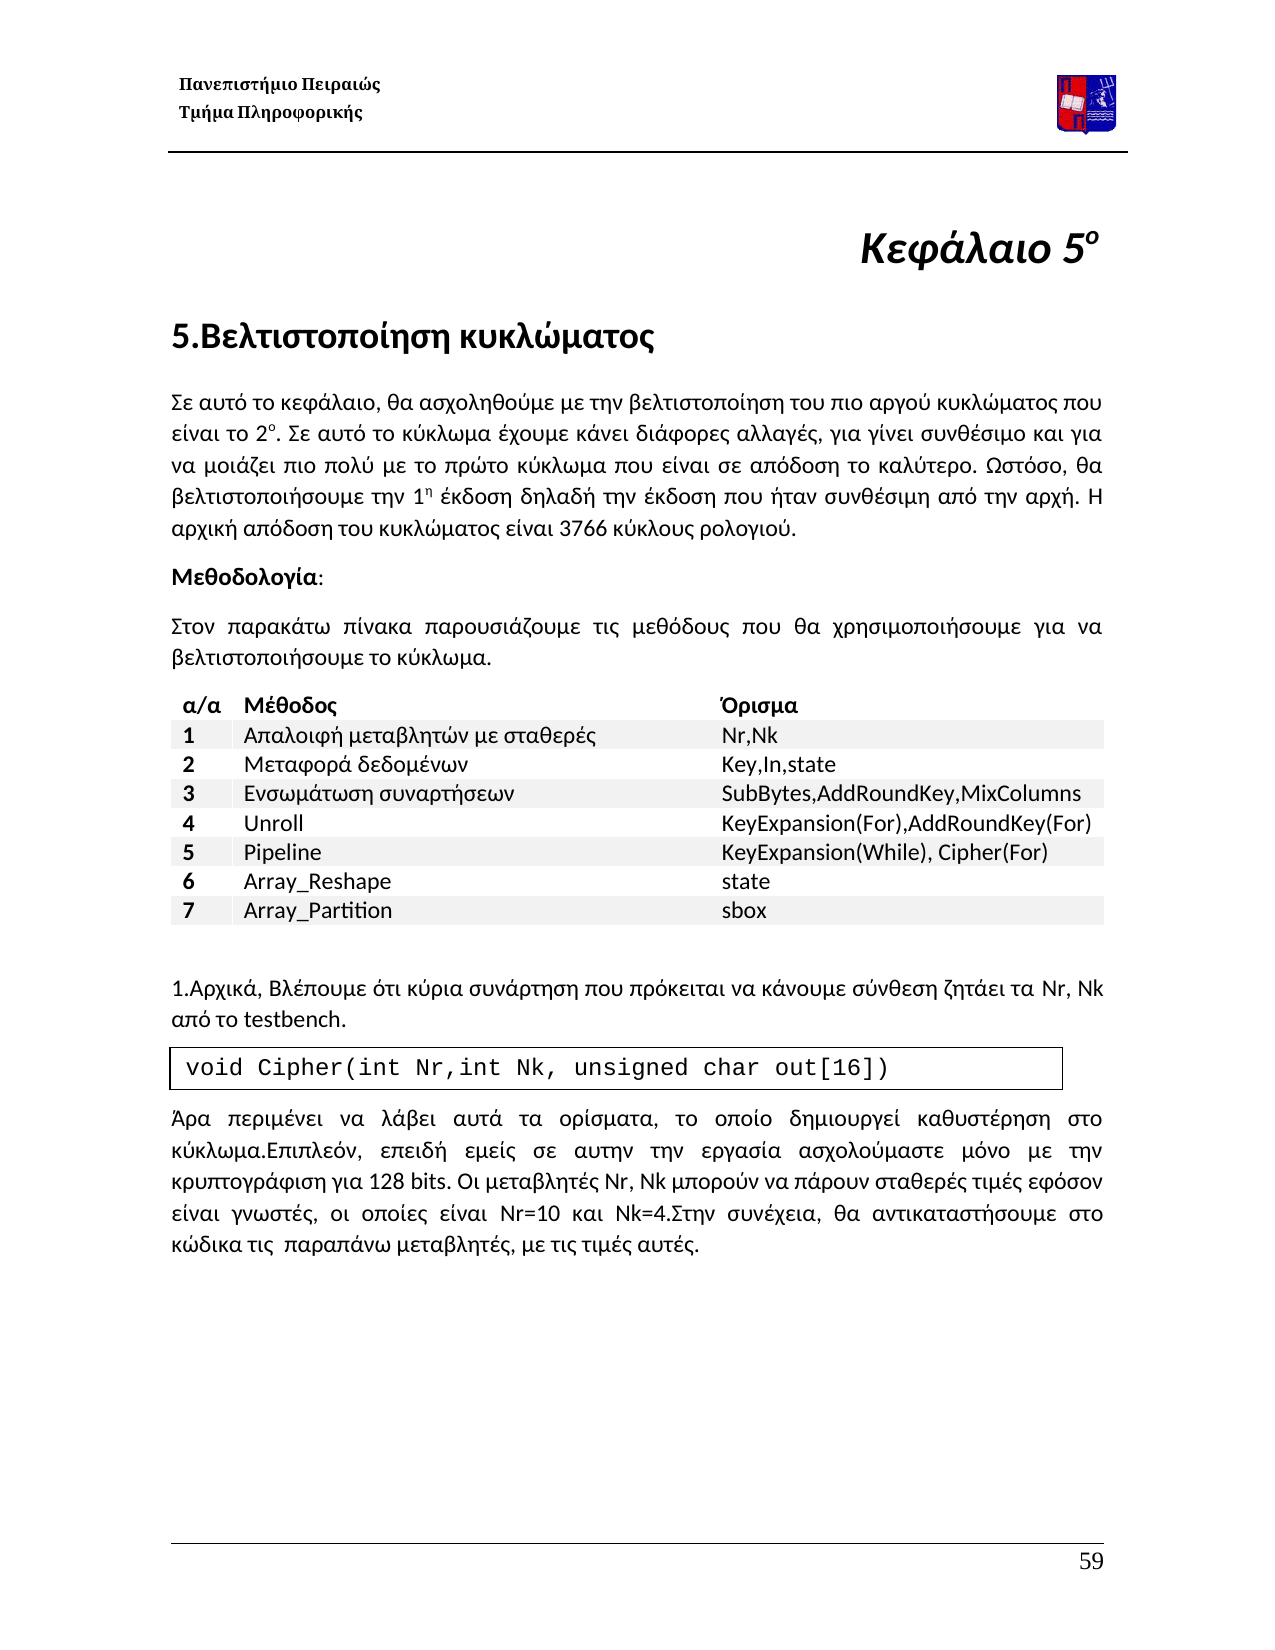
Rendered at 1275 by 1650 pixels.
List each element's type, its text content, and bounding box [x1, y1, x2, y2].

table_cell 5 [171, 837, 232, 866]
text Άρα περιμένει να λάβει αυτά τα ορίσματα, το οποίο δημιουργεί καθυστέρηση στο κύκλωμα.Επιπλεόν, επειδή εμείς σε αυτην την εργασία ασχολούμαστε μόνο με την κρυπτογράφιση για 128 bits. Οι μεταβλητές Nr, Νk μπορούν να πάρουν σταθερές τιμές εφόσον είναι γνωστές, οι οποίες είναι Nr=10 και Nk=4.Στην συνέχεια, θα αντικαταστήσουμε στο κώδικα τις παραπάνω μεταβλητές, με τις τιμές αυτές. [171, 1053, 1104, 1259]
table_cell Ενσωμάτωση συναρτήσεων [233, 779, 710, 808]
table_cell Nr,Nk [710, 720, 1104, 749]
table_cell Array_Partition [233, 896, 710, 925]
table_cell Απαλοιφή μεταβλητών με σταθερές [233, 720, 710, 749]
text Κεφάλαιο 5ο [171, 219, 1104, 275]
table_header α/α [171, 691, 232, 720]
table_cell Pipeline [233, 837, 710, 866]
table_cell 7 [171, 896, 232, 925]
table_cell Μεταφορά δεδομένων [233, 749, 710, 778]
table_cell 6 [171, 866, 232, 896]
table_cell 2 [171, 749, 232, 778]
table_header Μέθοδος [233, 691, 710, 720]
table_cell 1 [171, 720, 232, 749]
table_cell state [710, 866, 1104, 896]
text Σε αυτό το κεφάλαιο, θα ασχοληθούμε με την βελτιστοποίηση του πιο αργού κυκλώματος που είναι το 2ο. Σε αυτό το κύκλωμα έχουμε κάνει διάφορες αλλαγές, για γίνει συνθέσιμο και για να μοιάζει πιο πολύ με το πρώτο κύκλωμα που είναι σε απόδοση το καλύτερο. Ωστόσο, θα βελτιστοποιήσουμε την 1η έκδοση δηλαδή την έκδοση που ήταν συνθέσιμη από την αρχή. Η αρχική απόδοση του κυκλώματος είναι 3766 κύκλους ρολογιού. [171, 387, 1104, 542]
table_cell 4 [171, 808, 232, 837]
table_cell Array_Reshape [233, 866, 710, 896]
table_cell SubBytes,AddRoundKey,MixColumns [710, 779, 1104, 808]
table_cell KeyExpansion(While), Cipher(For) [710, 837, 1104, 866]
table_header Όρισμα [710, 691, 1104, 720]
table_cell Unroll [233, 808, 710, 837]
subtitle 5.Βελτιστοποίηση κυκλώματος [171, 312, 1104, 358]
table_cell KeyExpansion(For),AddRoundKey(For) [710, 808, 1104, 837]
table_cell 3 [171, 779, 232, 808]
table_cell Key,In,state [710, 749, 1104, 778]
table_cell sbox [710, 896, 1104, 925]
text Στον παρακάτω πίνακα παρουσιάζουμε τις μεθόδους που θα χρησιμοποιήσουμε για να βελτιστοποιήσουμε το κύκλωμα. [171, 611, 1104, 672]
text Μεθοδολογία: [171, 561, 1104, 592]
picture [1057, 75, 1117, 135]
text 1.Αρχικά, Βλέπουμε ότι κύρια συνάρτηση που πρόκειται να κάνουμε σύνθεση ζητάει τα Nr, Nk από το testbench. [171, 973, 1104, 1034]
